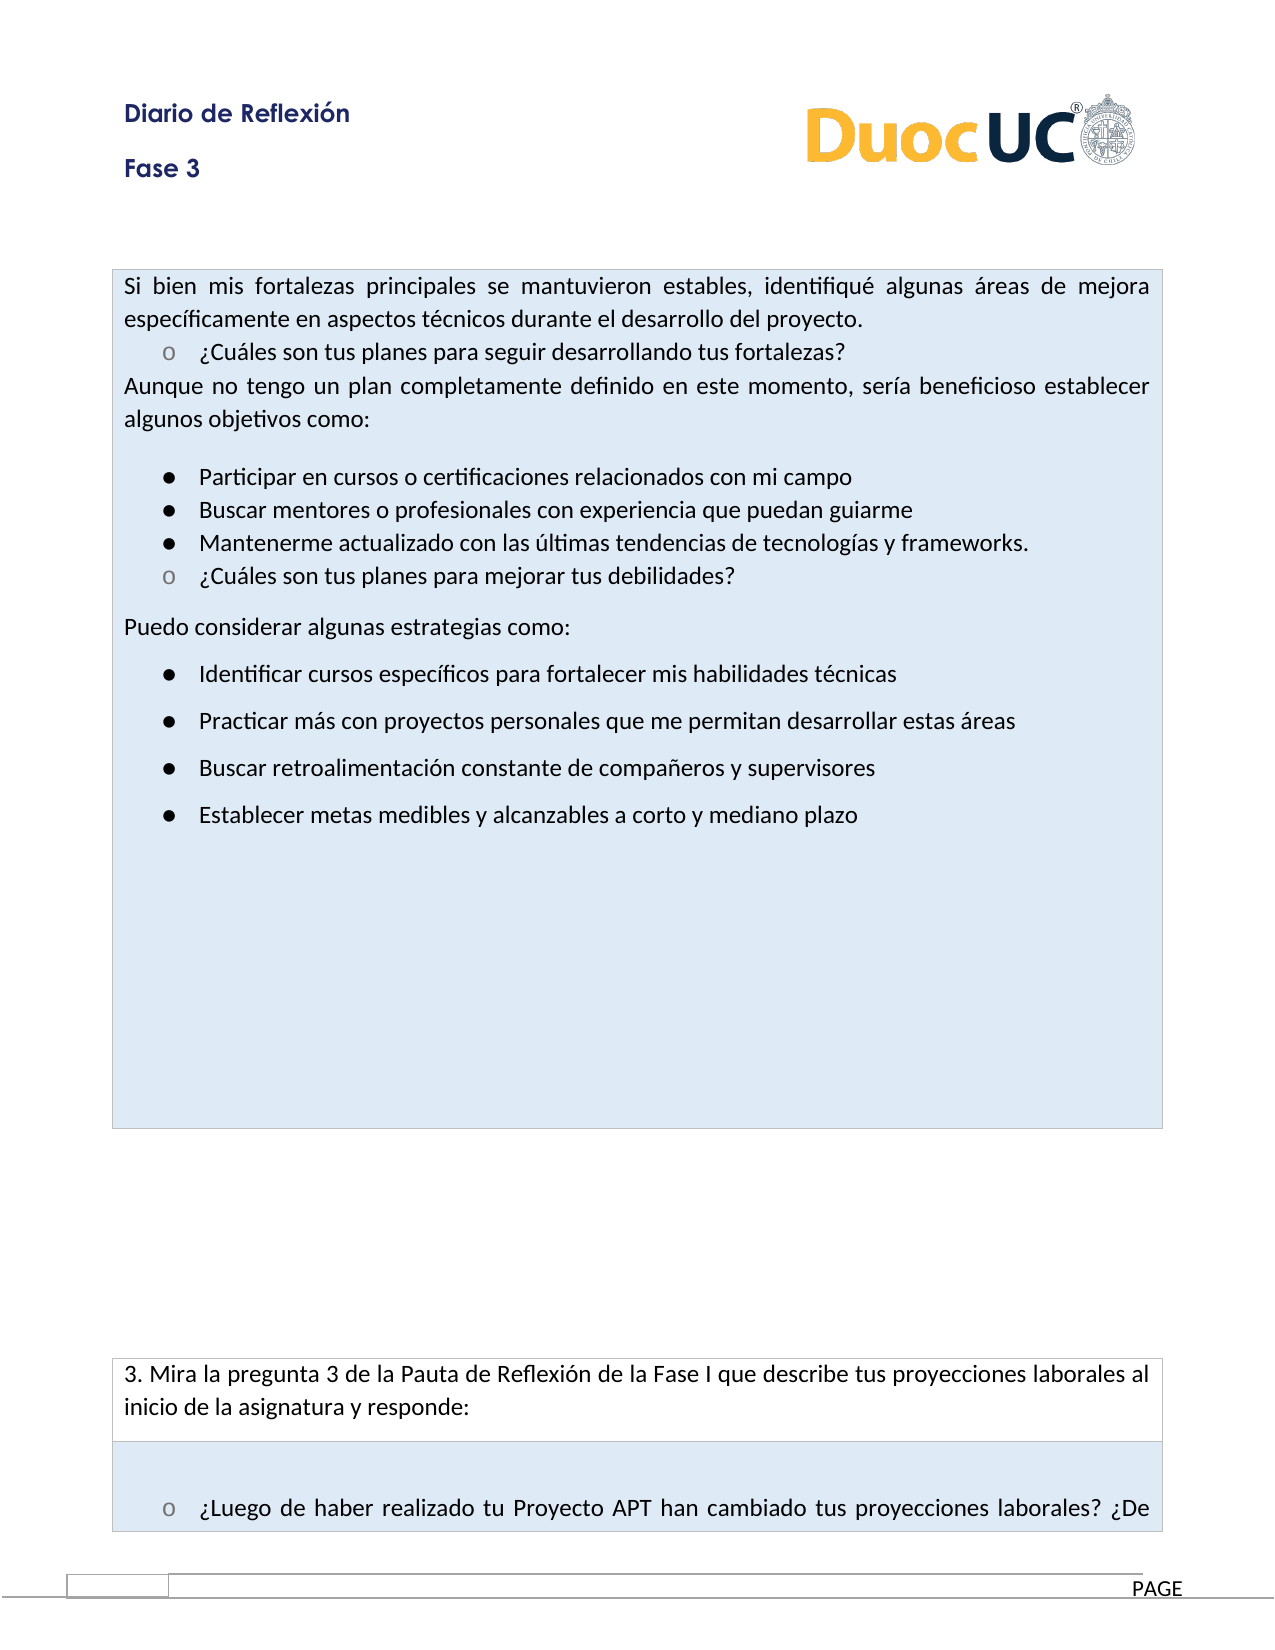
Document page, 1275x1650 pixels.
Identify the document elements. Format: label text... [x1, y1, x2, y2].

table_header 3. Mira la pregunta 3 de la Pauta de Reflexión de la Fase I que describe tus proyecciones laborales al inicio de la asignatura y responde: [113, 1359, 1162, 1441]
picture [807, 94, 1135, 165]
